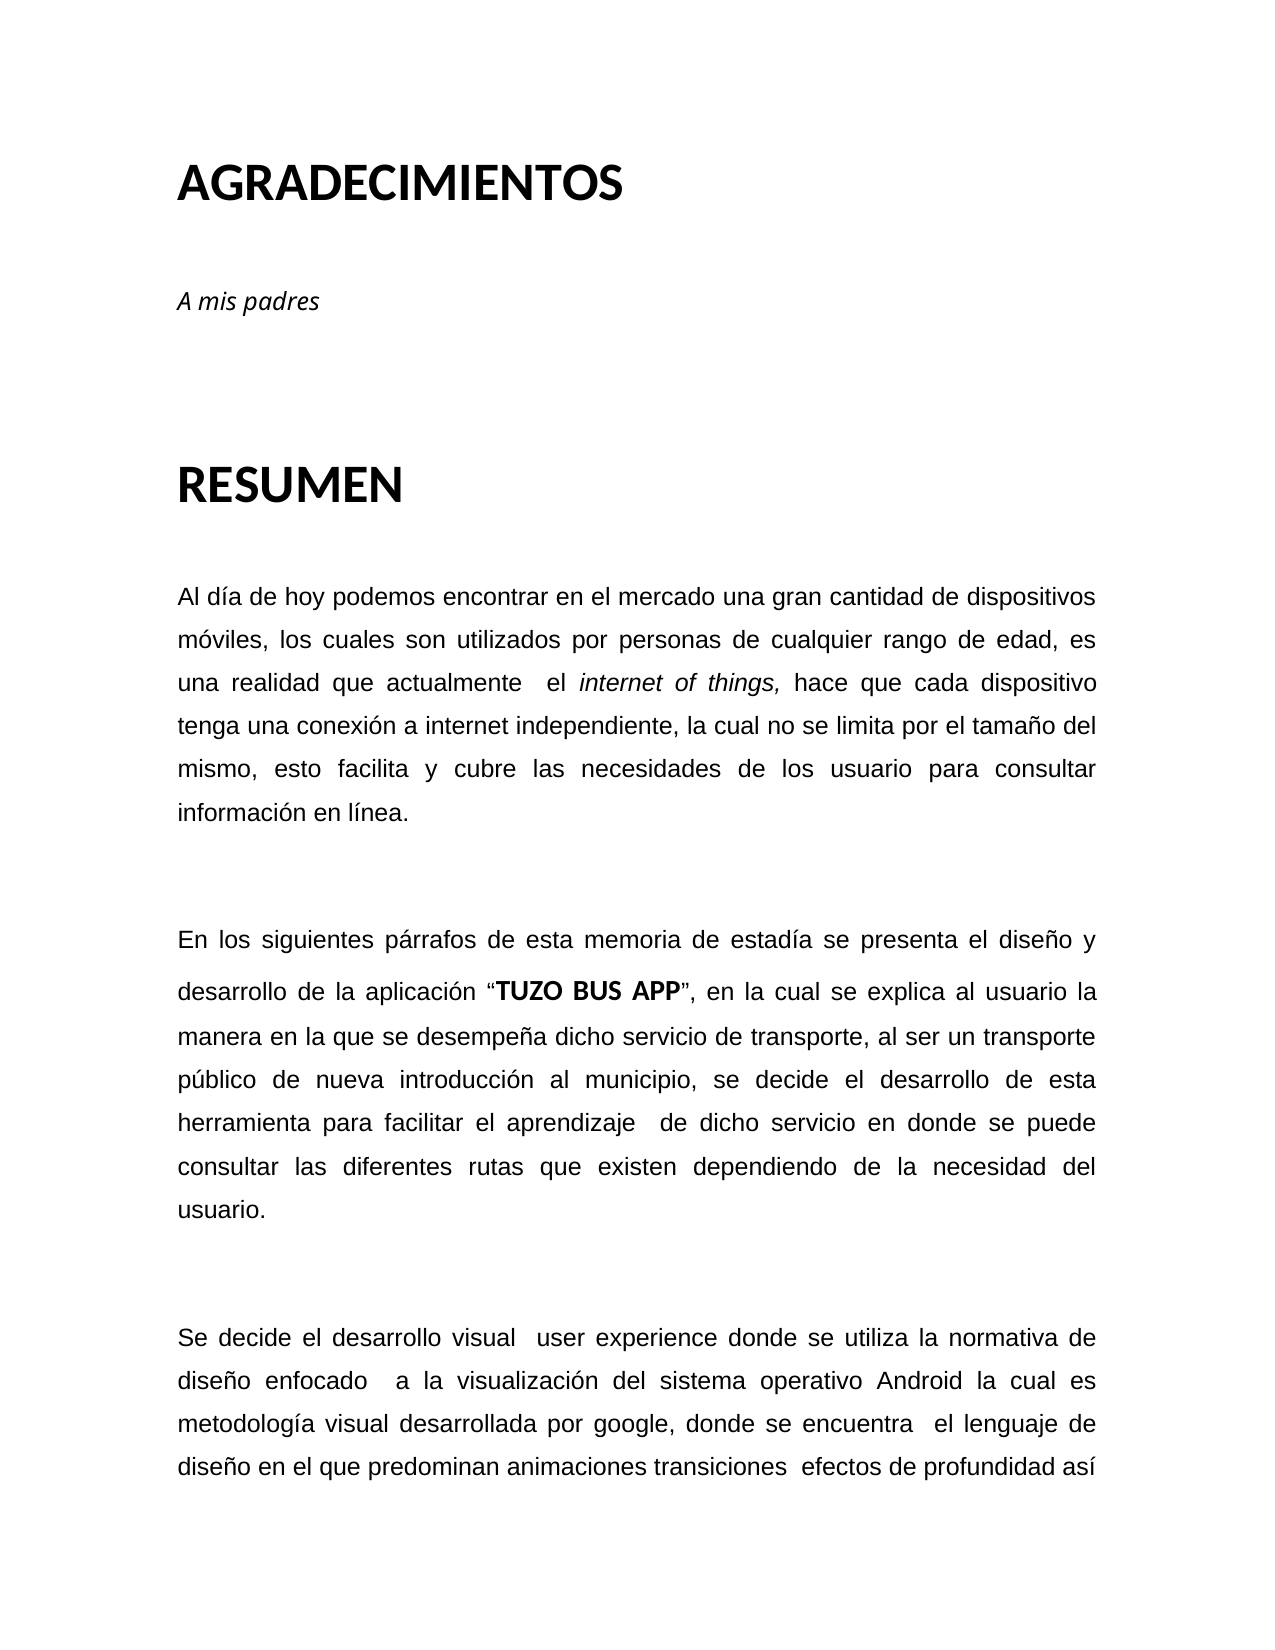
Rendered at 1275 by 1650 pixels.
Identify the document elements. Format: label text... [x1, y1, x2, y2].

text En los siguientes párrafos de esta memoria de estadía se presenta el diseño y desarrollo de la aplicación “TUZO BUS APP”, en la cual se explica al usuario la manera en la que se desempeña dicho servicio de transporte, al ser un transporte público de nueva introducción al municipio, se decide el desarrollo de esta herramienta para facilitar el aprendizaje de dicho servicio en donde se puede consultar las diferentes rutas que existen dependiendo de la necesidad del usuario. [177, 926, 1098, 1223]
subtitle AGRADECIMIENTOS [177, 148, 1098, 214]
subtitle RESUMEN [177, 450, 1098, 516]
text Al día de hoy podemos encontrar en el mercado una gran cantidad de dispositivos móviles, los cuales son utilizados por personas de cualquier rango de edad, es una realidad que actualmente el internet of things, hace que cada dispositivo tenga una conexión a internet independiente, la cual no se limita por el tamaño del mismo, esto facilita y cubre las necesidades de los usuario para consultar información en línea. [177, 582, 1098, 826]
text A mis padres [177, 284, 1098, 318]
